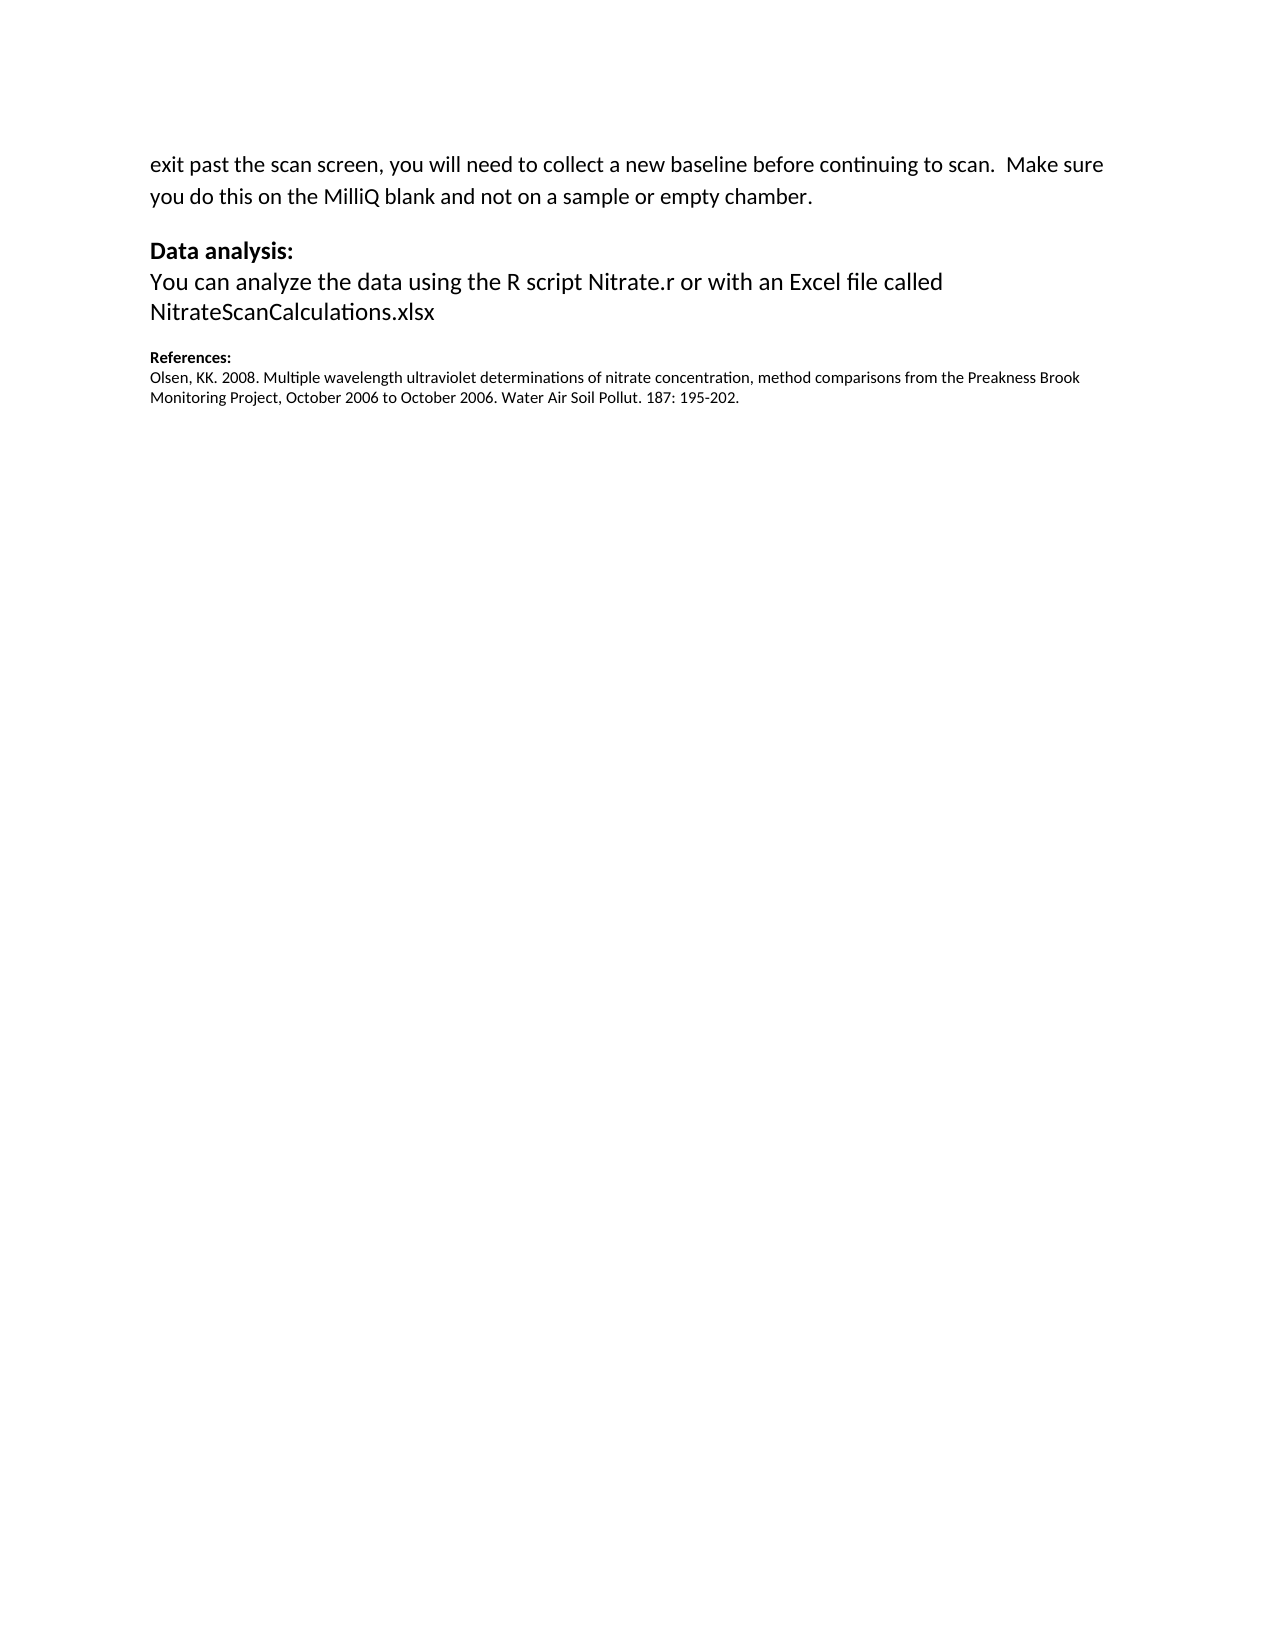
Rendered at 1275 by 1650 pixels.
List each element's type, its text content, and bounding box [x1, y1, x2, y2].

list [150, 150, 1125, 210]
text You can analyze the data using the R script Nitrate.r or with an Excel file called NitrateScanCalculations.xlsx [150, 266, 1125, 327]
text Olsen, KK. 2008. Multiple wavelength ultraviolet determinations of nitrate concentration, method comparisons from the Preakness Brook Monitoring Project, October 2006 to October 2006. Water Air Soil Pollut. 187: 195-202. [150, 367, 1125, 408]
text Data analysis: [150, 235, 1125, 266]
text References: [150, 347, 1125, 367]
